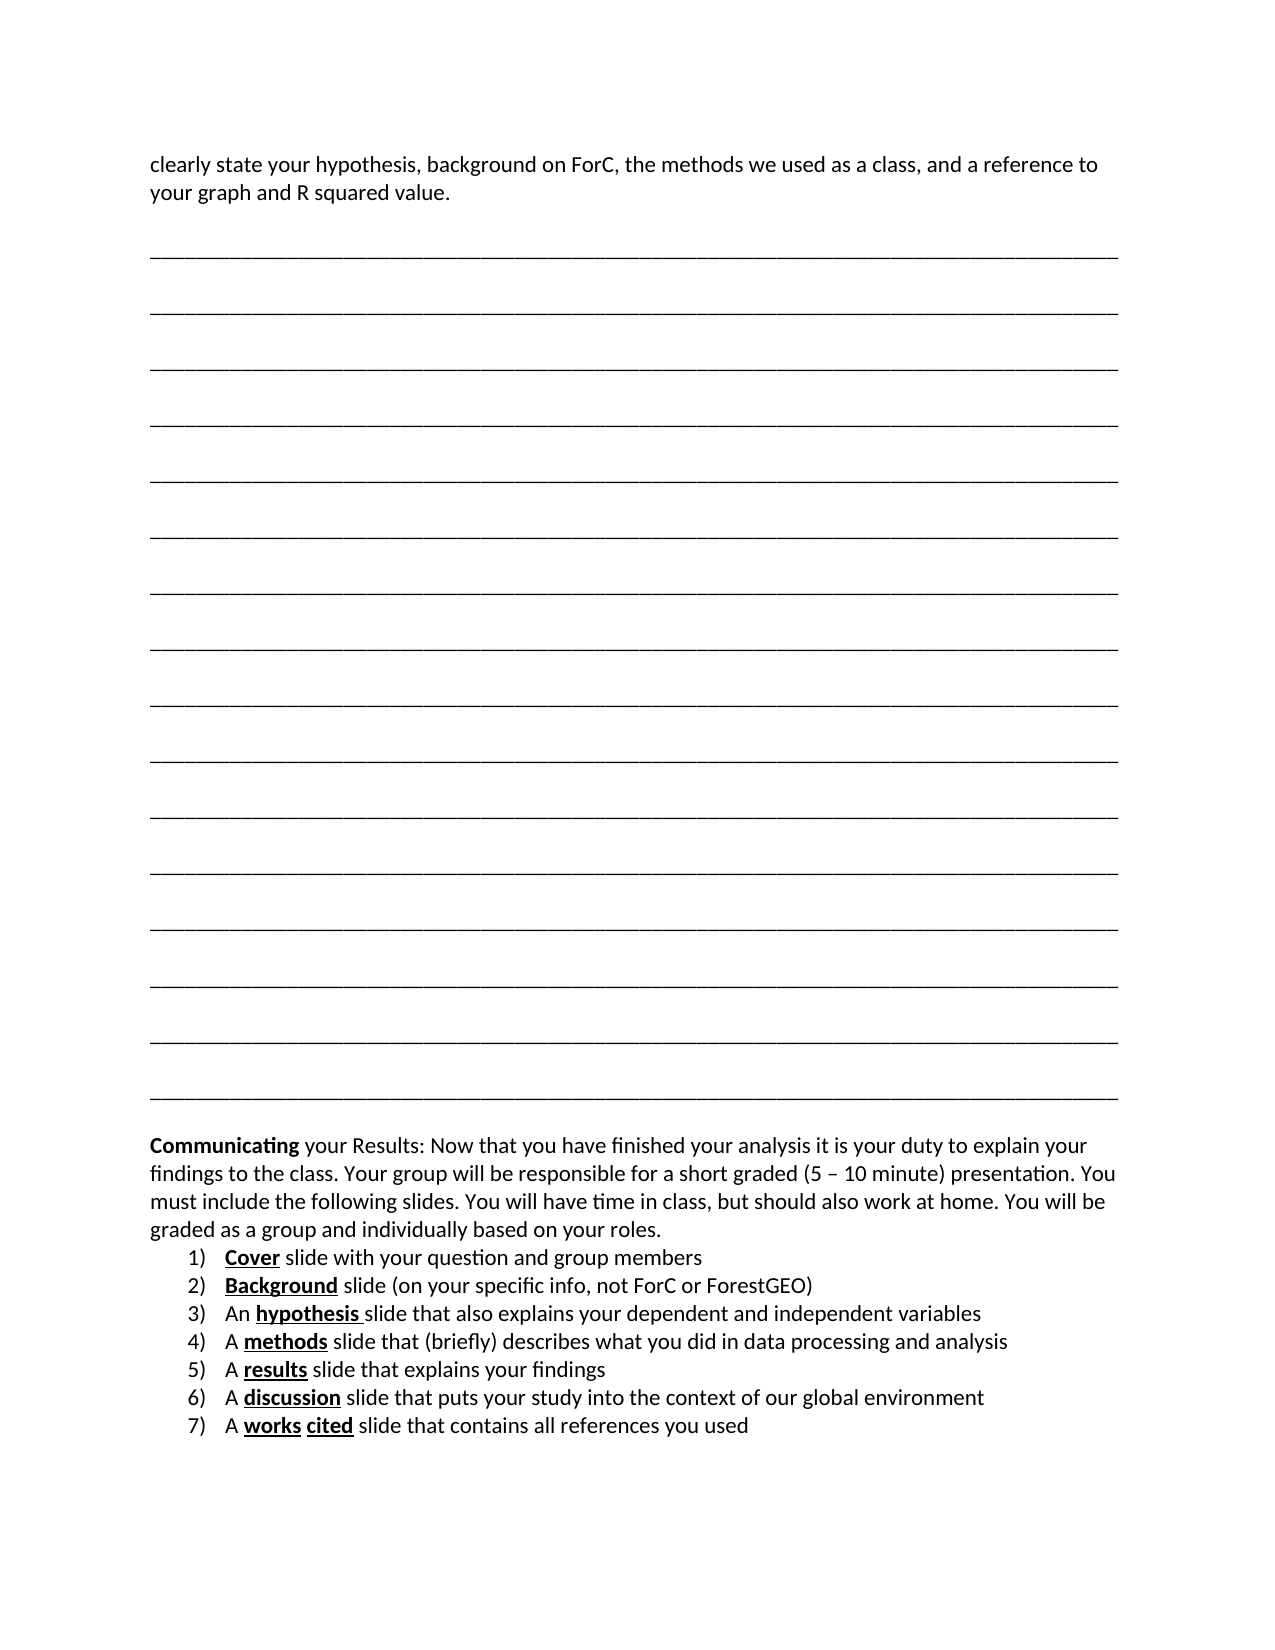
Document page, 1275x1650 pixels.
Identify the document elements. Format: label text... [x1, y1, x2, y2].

text __________________________________________________________________________________________________________________________________________________________________________ [150, 907, 1125, 991]
list A results slide that explains your findings [187, 1355, 1125, 1383]
list Background slide (on your specific info, not ForC or ForestGEO) [187, 1271, 1125, 1299]
text __________________________________________________________________________________________________________________________________________________________________________ [150, 346, 1125, 430]
text __________________________________________________________________________________________________________________________________________________________________________ [150, 458, 1125, 542]
text __________________________________________________________________________________________________________________________________________________________________________ [150, 1019, 1125, 1103]
list A methods slide that (briefly) describes what you did in data processing and analysis [187, 1327, 1125, 1355]
text __________________________________________________________________________________________________________________________________________________________________________ [150, 794, 1125, 878]
list An hypothesis slide that also explains your dependent and independent variables [187, 1299, 1125, 1327]
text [150, 150, 1125, 206]
text __________________________________________________________________________________________________________________________________________________________________________ [150, 234, 1125, 318]
list A works cited slide that contains all references you used [187, 1411, 1125, 1439]
text __________________________________________________________________________________________________________________________________________________________________________ [150, 570, 1125, 654]
list Cover slide with your question and group members [187, 1243, 1125, 1271]
list A discussion slide that puts your study into the context of our global environment [187, 1383, 1125, 1411]
text __________________________________________________________________________________________________________________________________________________________________________ [150, 682, 1125, 766]
text Communicating your Results: Now that you have finished your analysis it is your duty to explain your findings to the class. Your group will be responsible for a short graded (5 – 10 minute) presentation. You must include the following slides. You will have time in class, but should also work at home. You will be graded as a group and individually based on your roles. [150, 1131, 1125, 1243]
